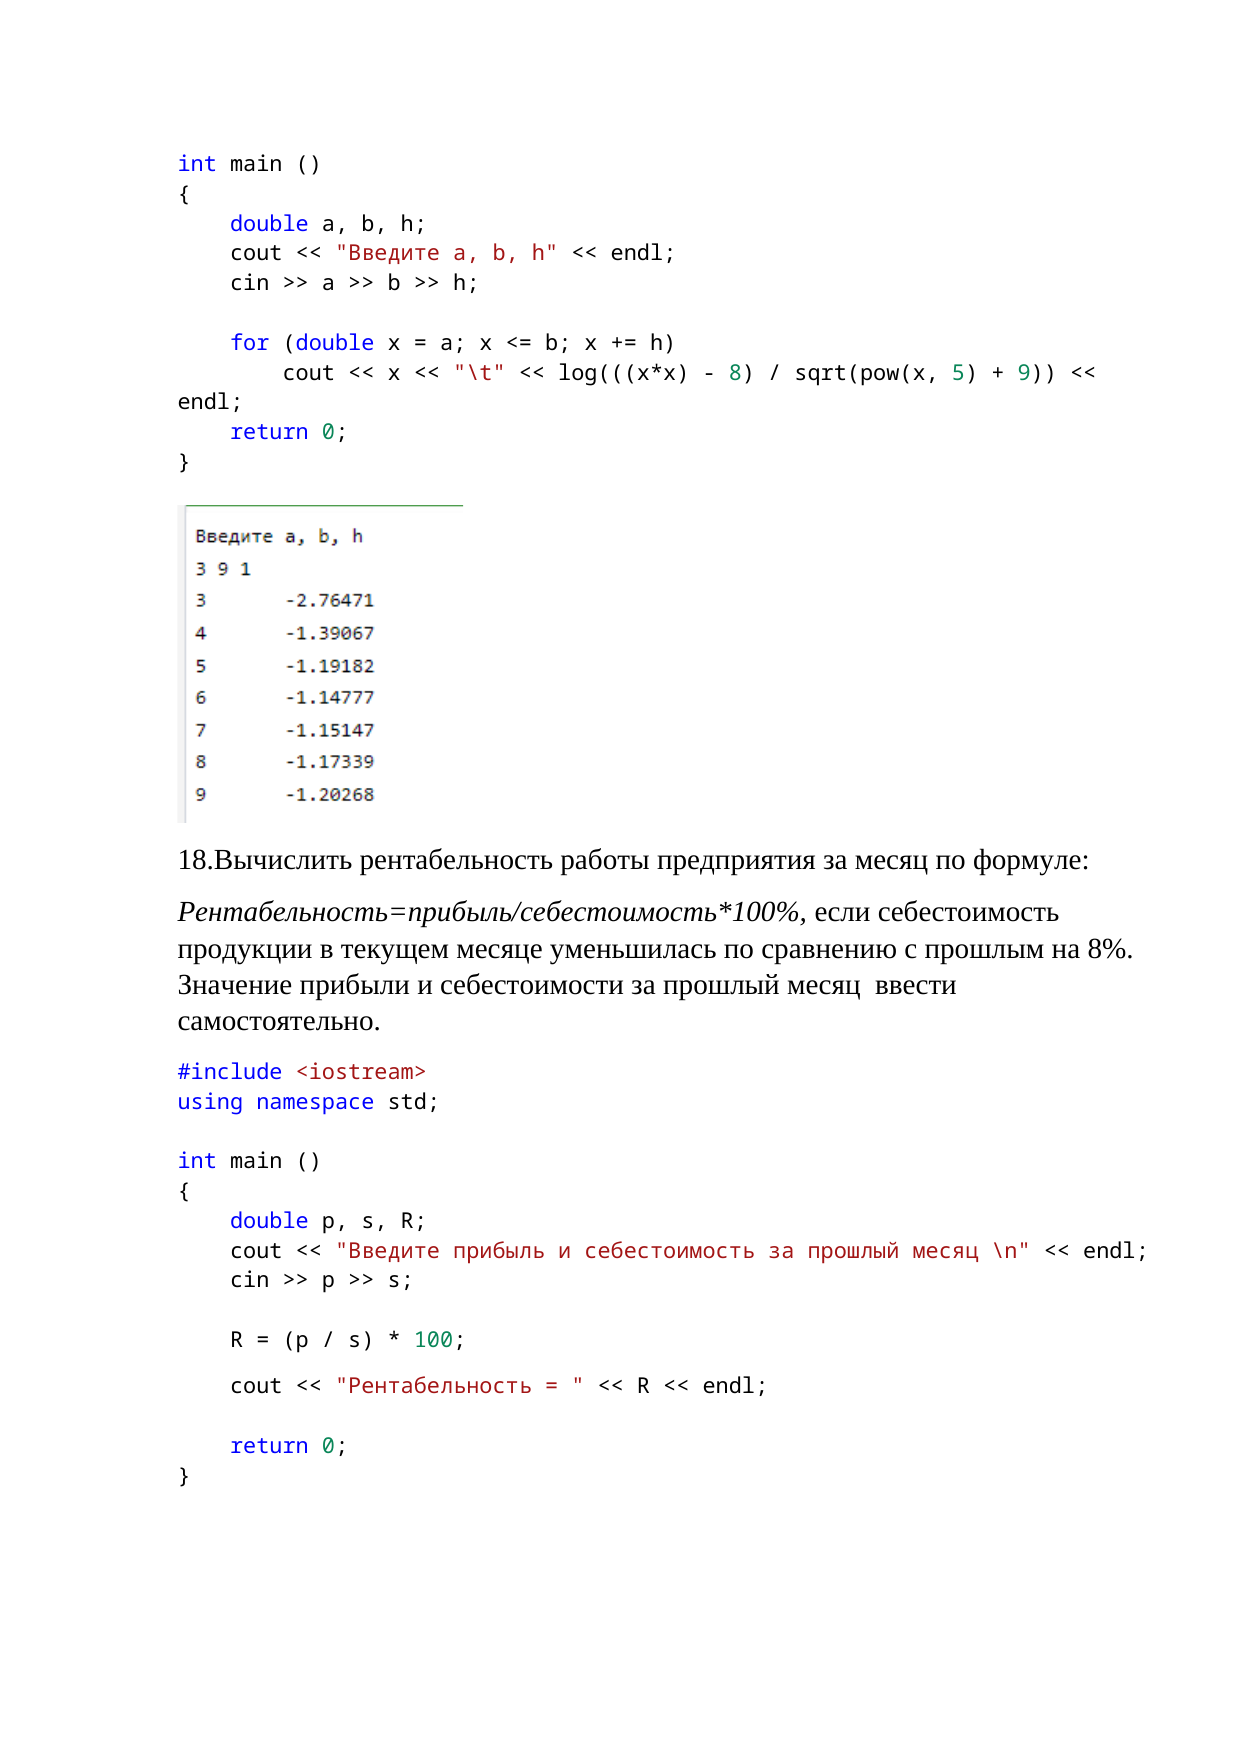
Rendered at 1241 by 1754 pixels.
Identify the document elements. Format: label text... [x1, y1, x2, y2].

text for (double x = a; x <= b; x += h) [177, 327, 1152, 356]
text #include <iostream> [177, 1056, 1152, 1086]
text } [177, 1460, 1152, 1489]
text } [177, 446, 1152, 476]
text double a, b, h; [177, 207, 1152, 237]
text Рентабельность=прибыль/себестоимость*100%, если себестоимость продукции в текущем месяце уменьшилась по сравнению с прошлым на 8%. Значение прибыли и себестоимости за прошлый месяц ввести самостоятельно. [177, 894, 1152, 1037]
text cin >> a >> b >> h; [177, 267, 1152, 297]
text cout << "Рентабельность = " << R << endl; [177, 1370, 1152, 1400]
text cout << x << "\t" << log(((x*x) - 8) / sqrt(pow(x, 5) + 9)) << endl; [177, 356, 1152, 416]
text R = (p / s) * 100; [177, 1324, 1152, 1354]
text double p, s, R; [177, 1205, 1152, 1234]
text cout << "Введите a, b, h" << endl; [177, 237, 1152, 267]
text cin >> p >> s; [177, 1264, 1152, 1294]
text { [177, 1175, 1152, 1205]
text { [177, 178, 1152, 207]
text int main () [177, 148, 1152, 178]
text int main () [177, 1145, 1152, 1175]
text 18.Вычислить рентабельность работы предприятия за месяц по формуле: [177, 842, 1152, 875]
picture [177, 505, 464, 823]
text return 0; [177, 416, 1152, 446]
text cout << "Введите прибыль и себестоимость за прошлый месяц \n" << endl; [177, 1234, 1152, 1264]
text using namespace std; [177, 1086, 1152, 1115]
text return 0; [177, 1430, 1152, 1460]
